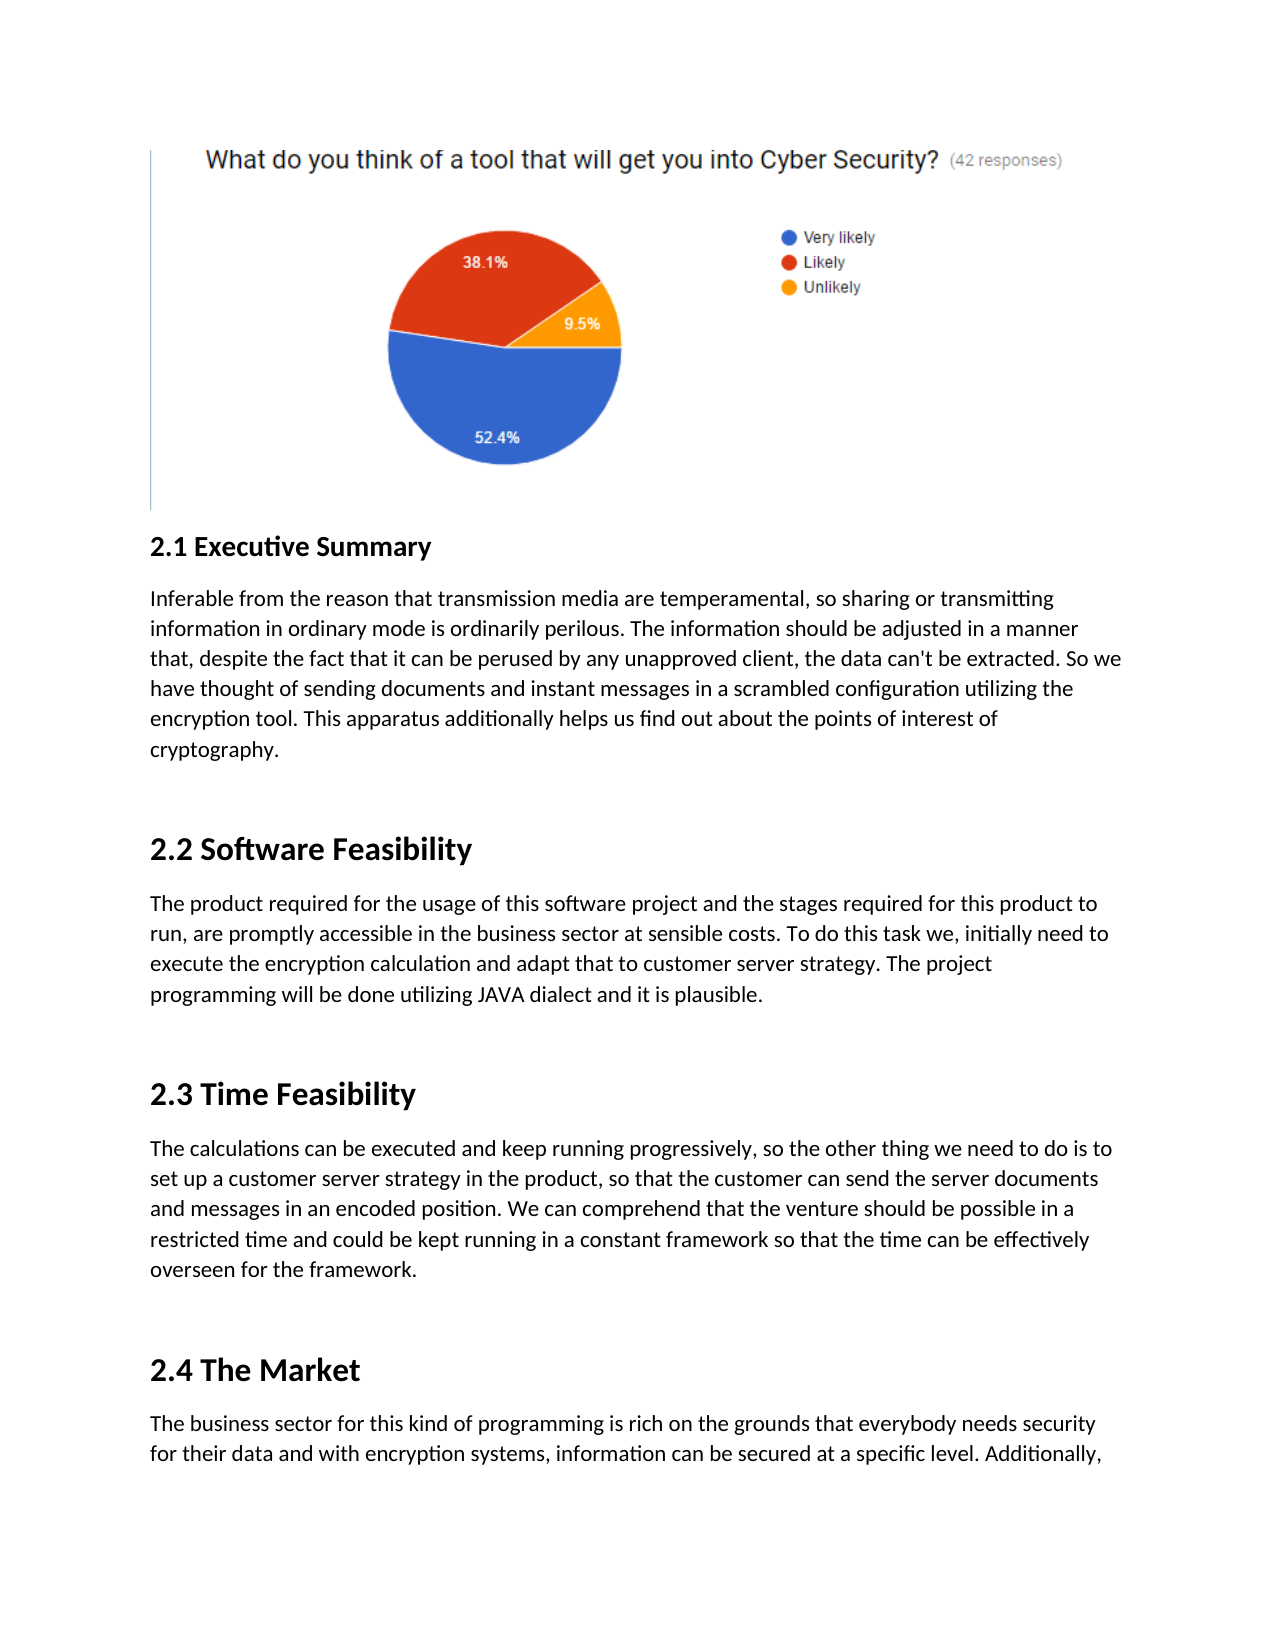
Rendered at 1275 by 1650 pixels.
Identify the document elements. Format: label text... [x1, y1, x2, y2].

picture [150, 150, 1125, 510]
text The calculations can be executed and keep running progressively, so the other thing we need to do is to set up a customer server strategy in the product, so that the customer can send the server documents and messages in an encoded position. We can comprehend that the venture should be possible in a restricted time and could be kept running in a constant framework so that the time can be effectively overseen for the framework. [150, 1134, 1125, 1283]
text 2.4 The Market [150, 1349, 1125, 1389]
text 2.1 Executive Summary [150, 528, 1125, 564]
text Inferable from the reason that transmission media are temperamental, so sharing or transmitting information in ordinary mode is ordinarily perilous. The information should be adjusted in a manner that, despite the fact that it can be perused by any unapproved client, the data can't be extracted. So we have thought of sending documents and instant messages in a scrambled configuration utilizing the encryption tool. This apparatus additionally helps us find out about the points of interest of cryptography. [150, 584, 1125, 763]
text 2.2 Software Feasibility [150, 828, 1125, 869]
text 2.3 Time Feasibility [150, 1073, 1125, 1114]
text The product required for the usage of this software project and the stages required for this product to run, are promptly accessible in the business sector at sensible costs. To do this task we, initially need to execute the encryption calculation and adapt that to customer server strategy. The project programming will be done utilizing JAVA dialect and it is plausible. [150, 889, 1125, 1008]
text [150, 1409, 1125, 1467]
